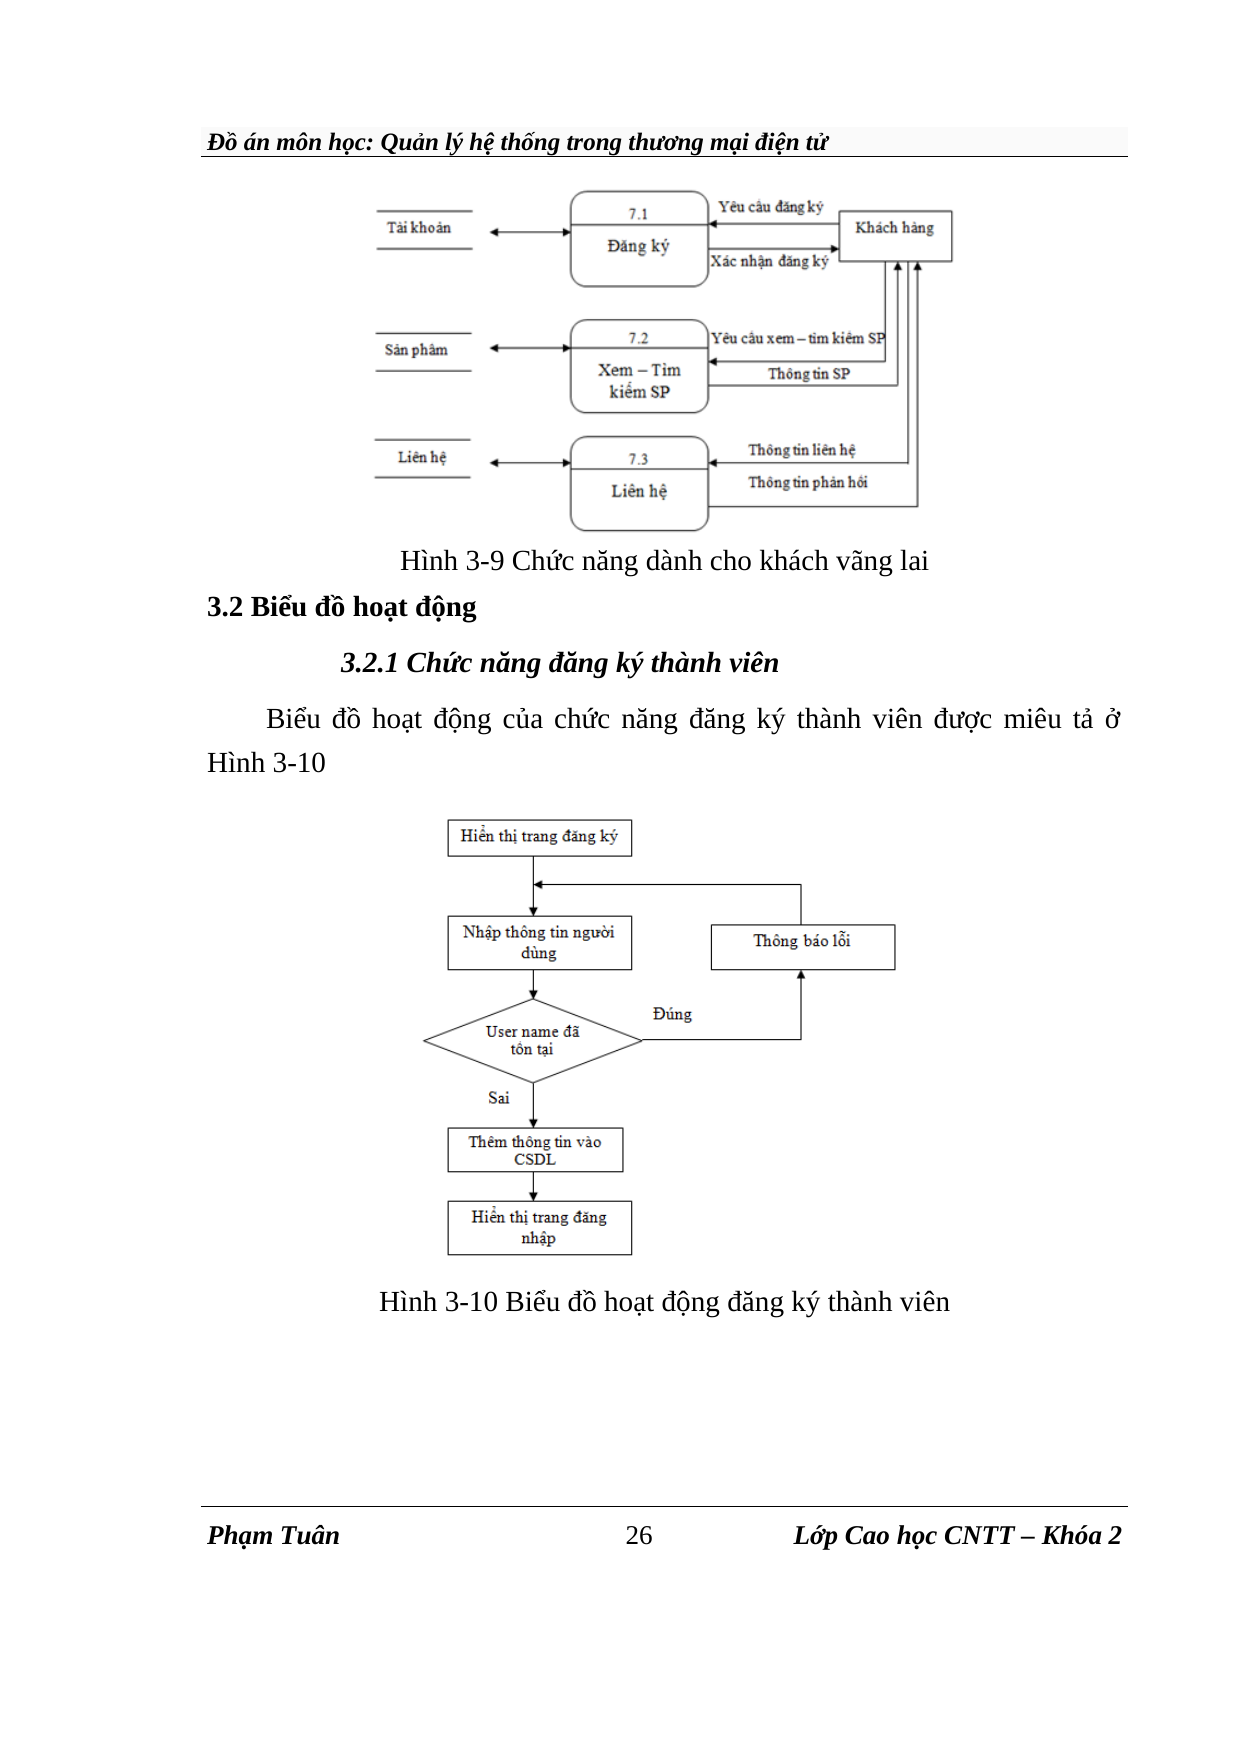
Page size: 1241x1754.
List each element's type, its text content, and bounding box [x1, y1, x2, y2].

subtitle Biểu đồ hoạt động [207, 589, 1122, 623]
picture [369, 801, 960, 1275]
subtitle Chức năng đăng ký thành viên [282, 646, 1122, 679]
picture [369, 185, 960, 535]
